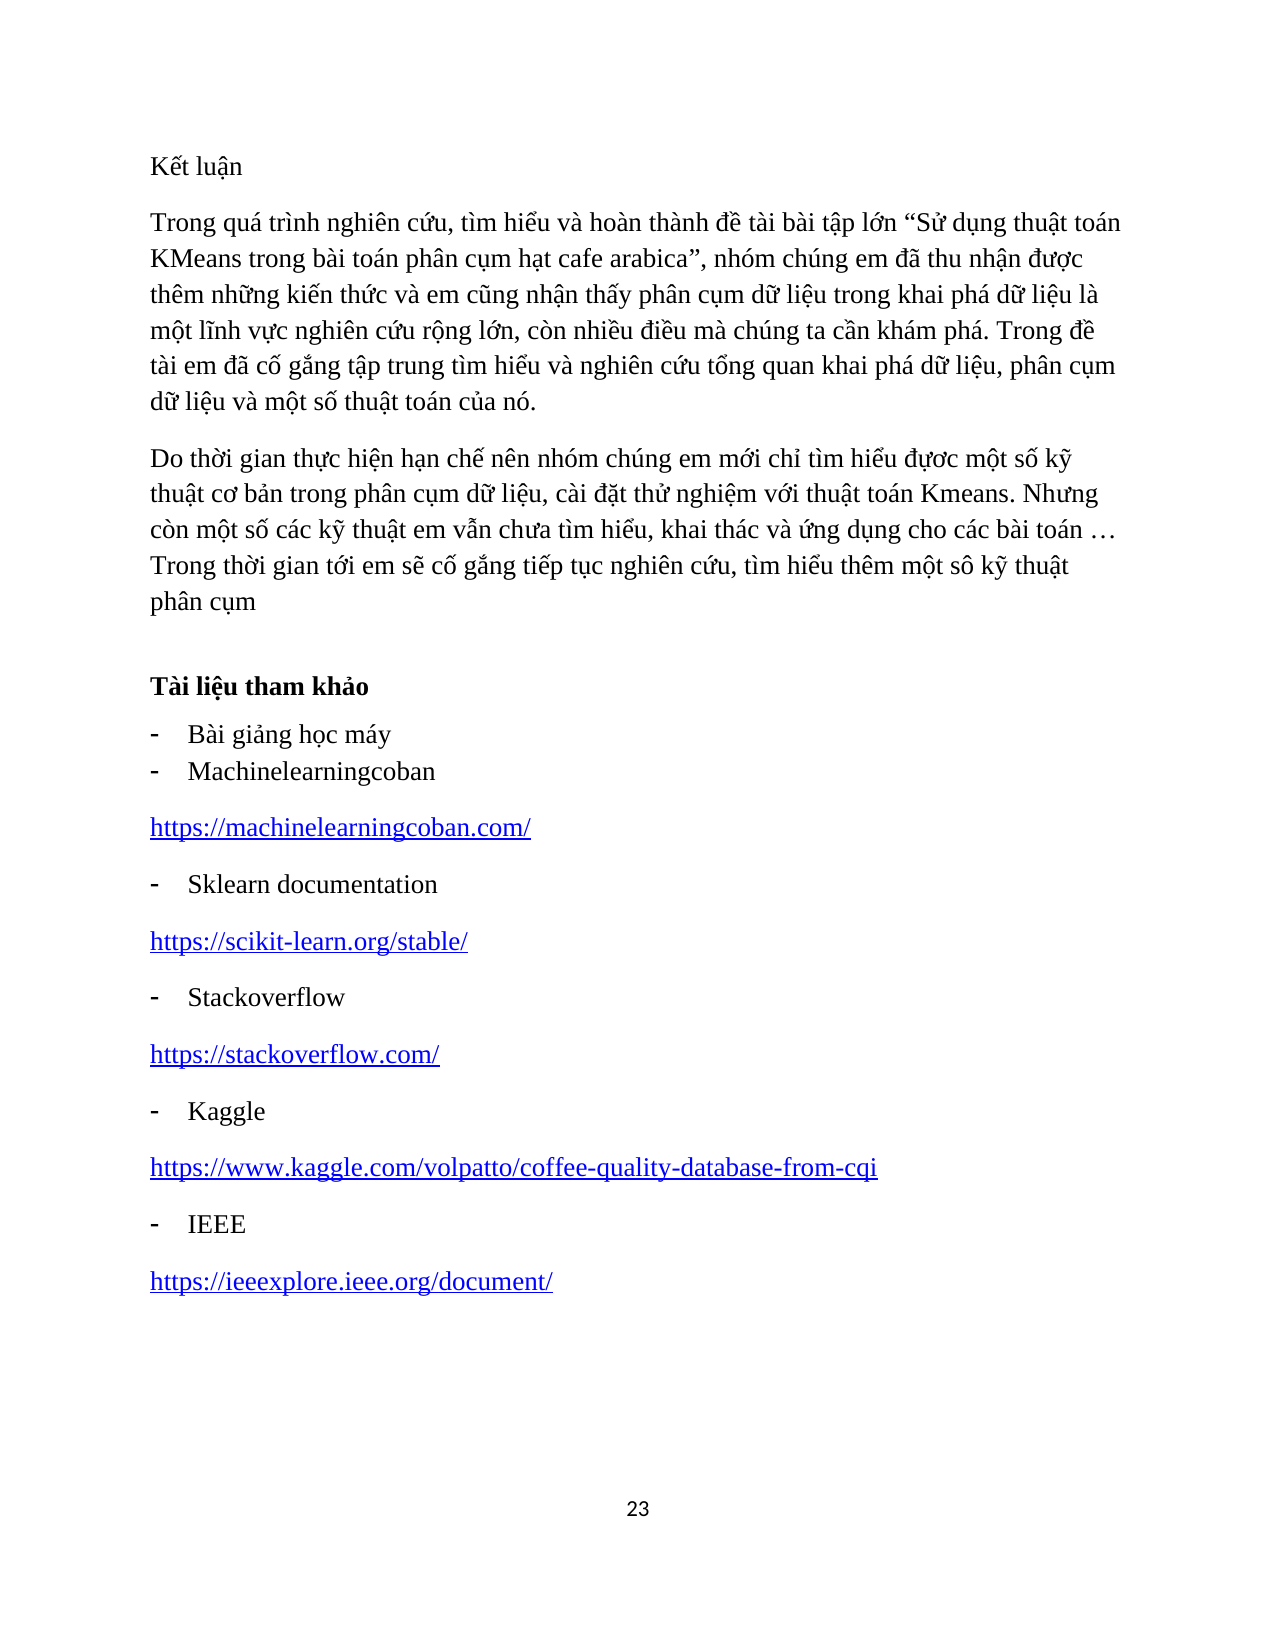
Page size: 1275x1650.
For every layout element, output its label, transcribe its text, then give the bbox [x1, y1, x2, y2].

text Kết luận [150, 150, 1125, 181]
list Stackoverflow [150, 981, 1125, 1012]
text https://scikit-learn.org/stable/ [150, 925, 1125, 956]
list IEEE [150, 1208, 1125, 1239]
text Trong quá trình nghiên cứu, tìm hiểu và hoàn thành đề tài bài tập lớn “Sử dụng thuật toán KMeans trong bài toán phân cụm hạt cafe arabica”, nhóm chúng em đã thu nhận được thêm những kiến thức và em cũng nhận thấy phân cụm dữ liệu trong khai phá dữ liệu là một lĩnh vực nghiên cứu rộng lớn, còn nhiều điều mà chúng ta cần khám phá. Trong đề tài em đã cố gắng tập trung tìm hiểu và nghiên cứu tổng quan khai phá dữ liệu, phân cụm dữ liệu và một số thuật toán của nó. [150, 207, 1125, 416]
text https://www.kaggle.com/volpatto/coffee-quality-database-from-cqi [150, 1151, 1125, 1182]
list Machinelearningcoban [150, 754, 1125, 786]
text https://machinelearningcoban.com/ [150, 811, 1125, 842]
list Kaggle [150, 1094, 1125, 1126]
subtitle Tài liệu tham khảo [150, 670, 1125, 702]
list Sklearn documentation [150, 868, 1125, 899]
list Bài giảng học máy [150, 719, 1125, 750]
text https://stackoverflow.com/ [150, 1038, 1125, 1069]
text https://ieeexplore.ieee.org/document/ [150, 1265, 1125, 1296]
text Do thời gian thực hiện hạn chế nên nhóm chúng em mới chỉ tìm hiểu đựơc một số kỹ thuật cơ bản trong phân cụm dữ liệu, cài đặt thử nghiệm với thuật toán Kmeans. Nhưng còn một số các kỹ thuật em vẫn chưa tìm hiểu, khai thác và ứng dụng cho các bài toán … Trong thời gian tới em sẽ cố gắng tiếp tục nghiên cứu, tìm hiểu thêm một sô kỹ thuật phân cụm [150, 442, 1125, 616]
